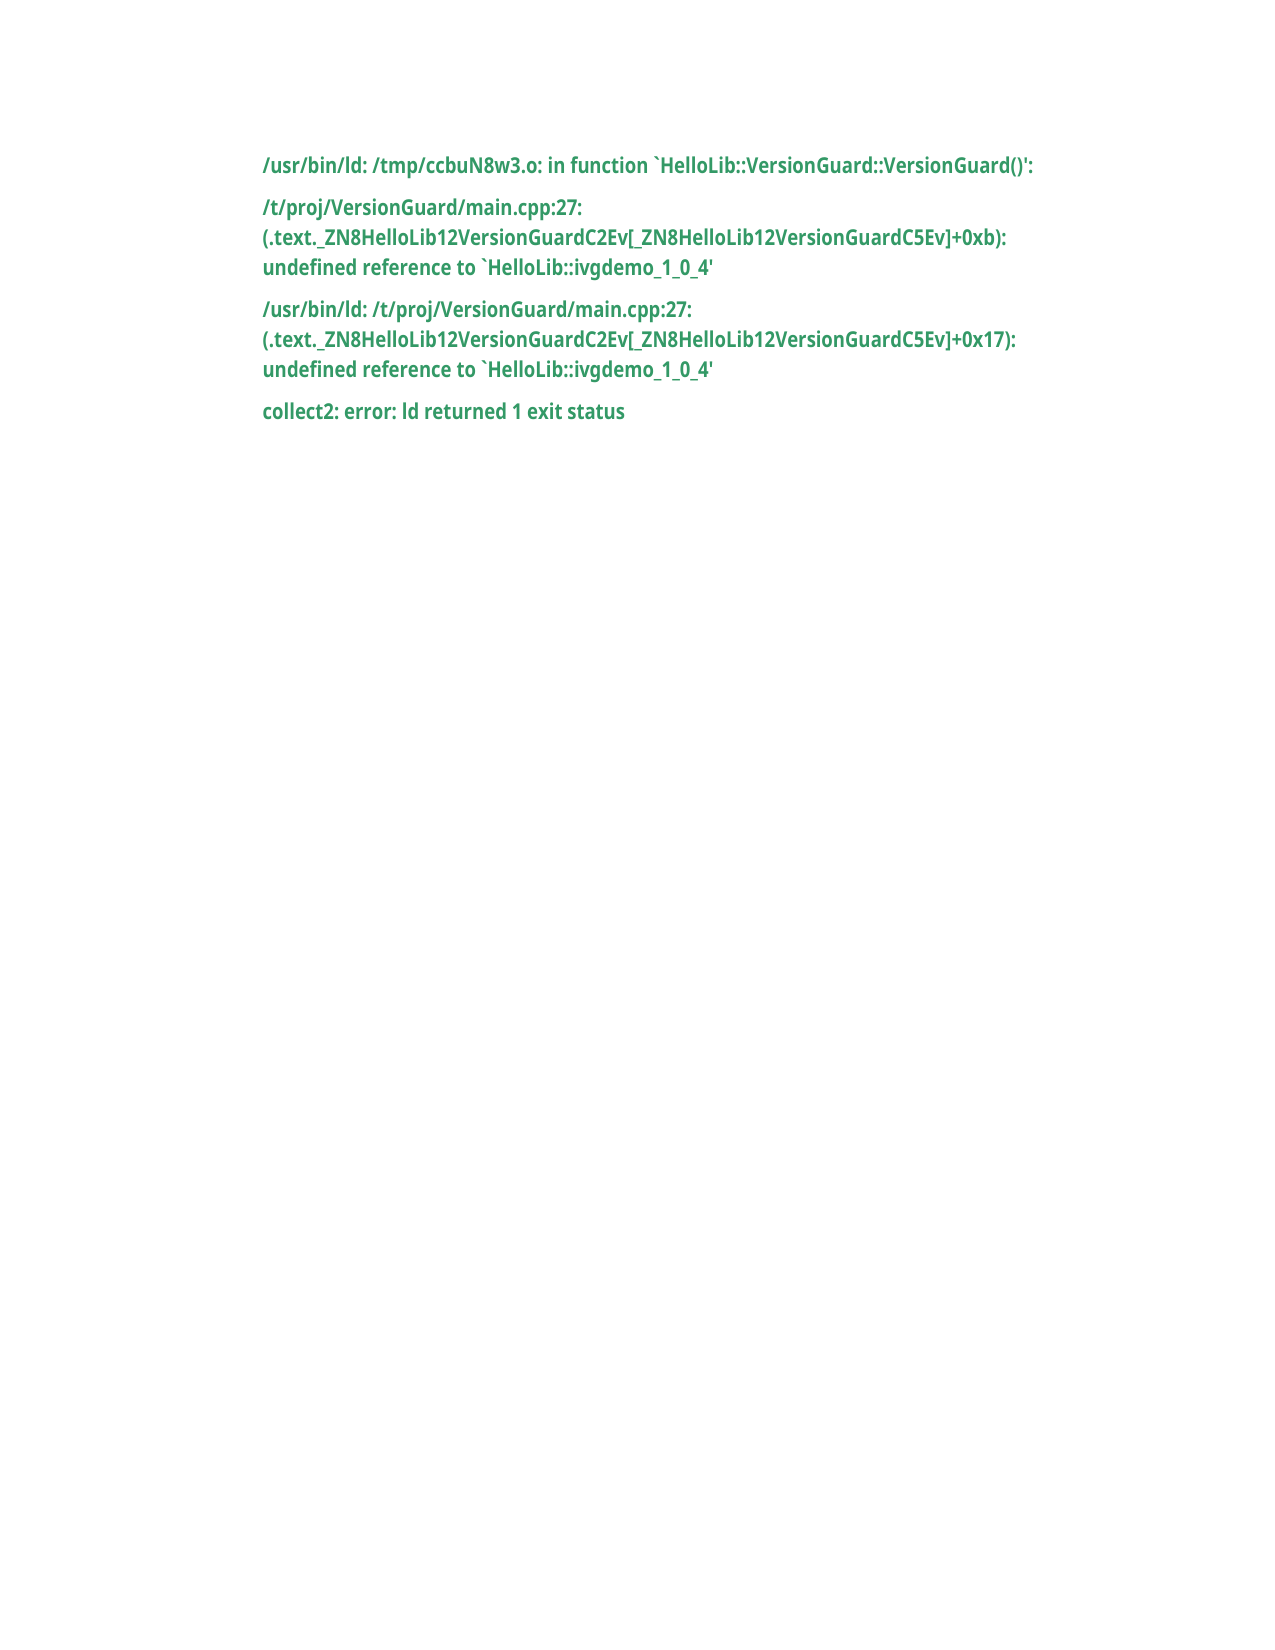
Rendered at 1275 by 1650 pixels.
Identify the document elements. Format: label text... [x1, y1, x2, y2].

text collect2: error: ld returned 1 exit status [262, 396, 1087, 426]
text /usr/bin/ld: /tmp/ccbuN8w3.o: in function `HelloLib::VersionGuard::VersionGuard()': [262, 150, 1087, 180]
text /t/proj/VersionGuard/main.cpp:27:(.text._ZN8HelloLib12VersionGuardC2Ev[_ZN8HelloLib12VersionGuardC5Ev]+0xb): undefined reference to `HelloLib::ivgdemo_1_0_4' [262, 192, 1087, 282]
text /usr/bin/ld: /t/proj/VersionGuard/main.cpp:27:(.text._ZN8HelloLib12VersionGuardC2Ev[_ZN8HelloLib12VersionGuardC5Ev]+0x17): undefined reference to `HelloLib::ivgdemo_1_0_4' [262, 294, 1087, 383]
